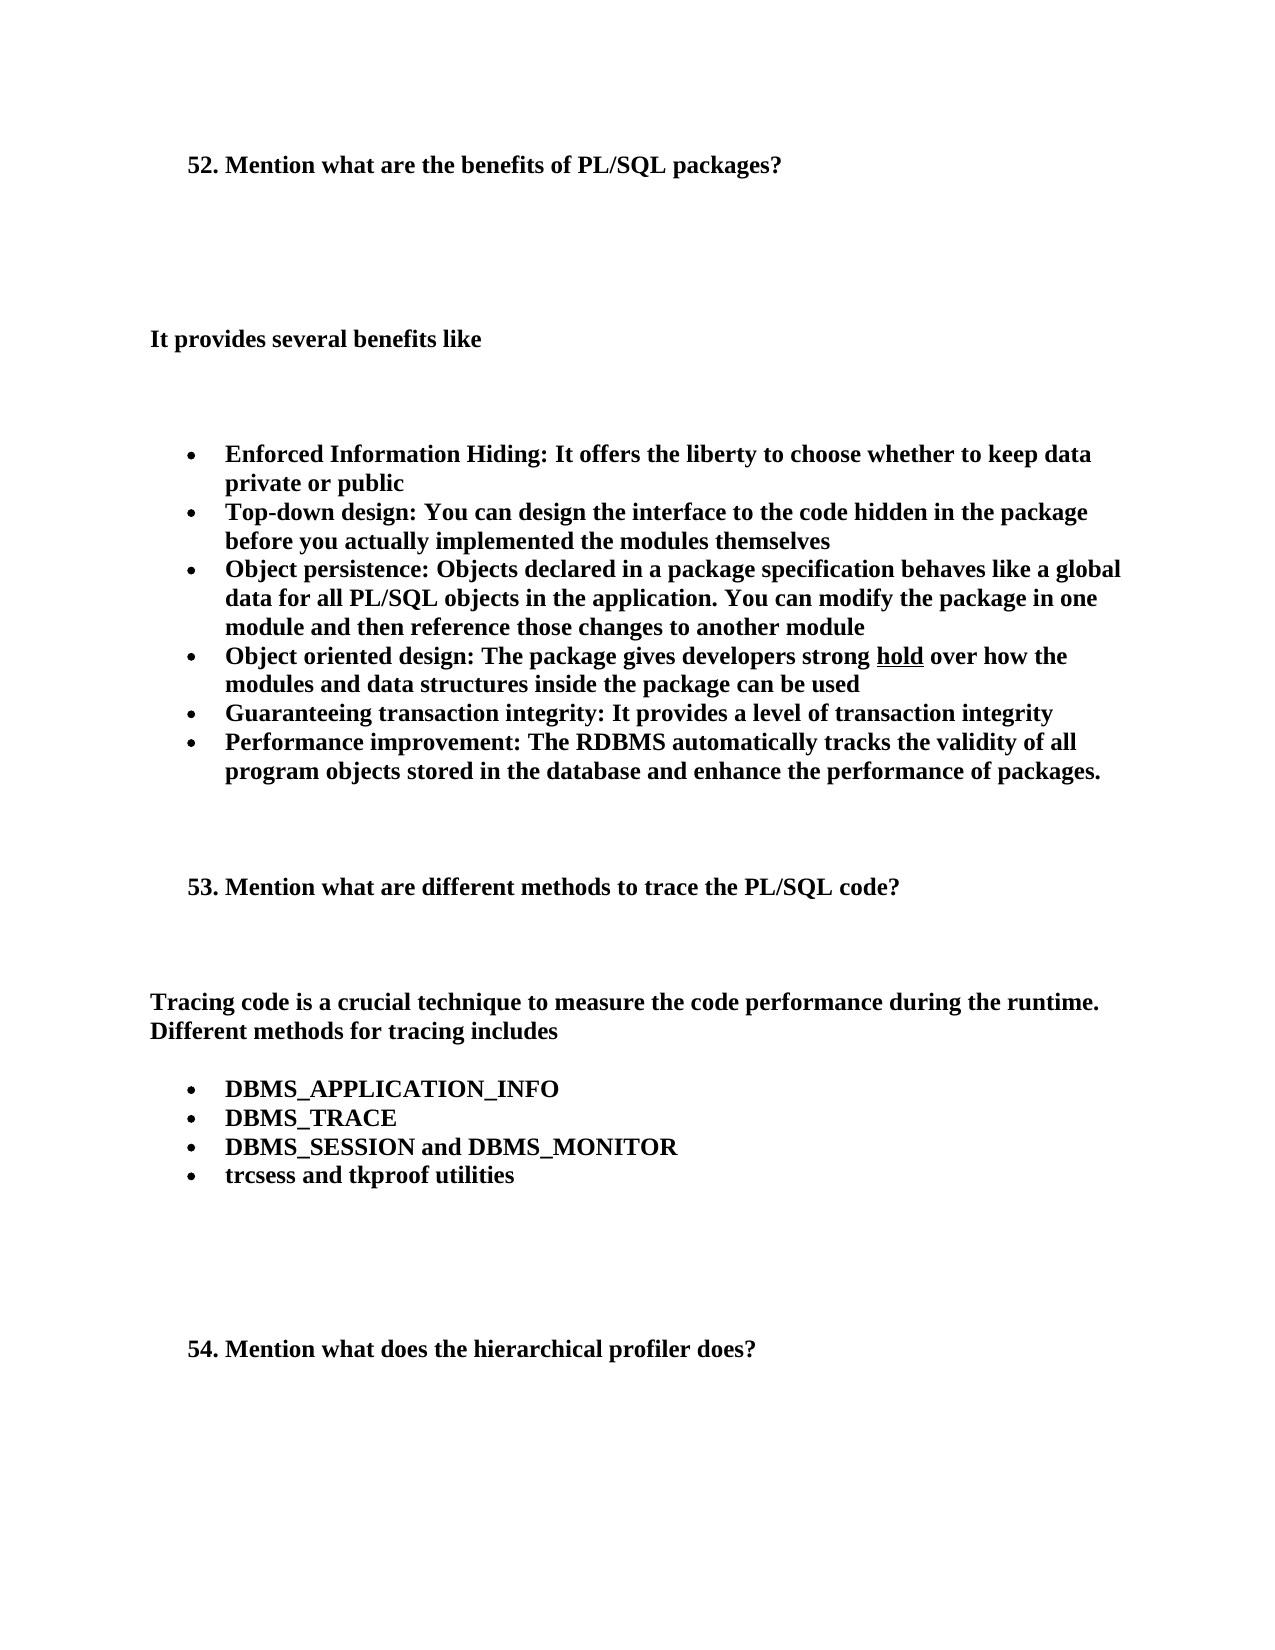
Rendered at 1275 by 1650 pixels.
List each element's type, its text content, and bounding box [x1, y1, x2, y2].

list Mention what are the benefits of PL/SQL packages? [187, 150, 1125, 179]
list DBMS_APPLICATION_INFO [187, 1074, 1125, 1103]
list Guaranteeing transaction integrity: It provides a level of transaction integrity [187, 698, 1125, 727]
list DBMS_TRACE [187, 1103, 1125, 1132]
list Mention what does the hierarchical profiler does? [187, 1334, 1125, 1363]
list Mention what are different methods to trace the PL/SQL code? [187, 872, 1125, 900]
text Tracing code is a crucial technique to measure the code performance during the runtime. Different methods for tracing includes [150, 987, 1125, 1045]
list Object oriented design: The package gives developers strong hold over how the modules and data structures inside the package can be used [187, 641, 1125, 698]
list Top-down design: You can design the interface to the code hidden in the package before you actually implemented the modules themselves [187, 497, 1125, 554]
list trcsess and tkproof utilities [187, 1160, 1125, 1189]
list Performance improvement: The RDBMS automatically tracks the validity of all program objects stored in the database and enhance the performance of packages. [187, 727, 1125, 784]
list DBMS_SESSION and DBMS_MONITOR [187, 1132, 1125, 1160]
list Enforced Information Hiding: It offers the liberty to choose whether to keep data private or public [187, 439, 1125, 497]
list Object persistence: Objects declared in a package specification behaves like a global data for all PL/SQL objects in the application. You can modify the package in one module and then reference those changes to another module [187, 554, 1125, 641]
text It provides several benefits like [150, 324, 1125, 352]
